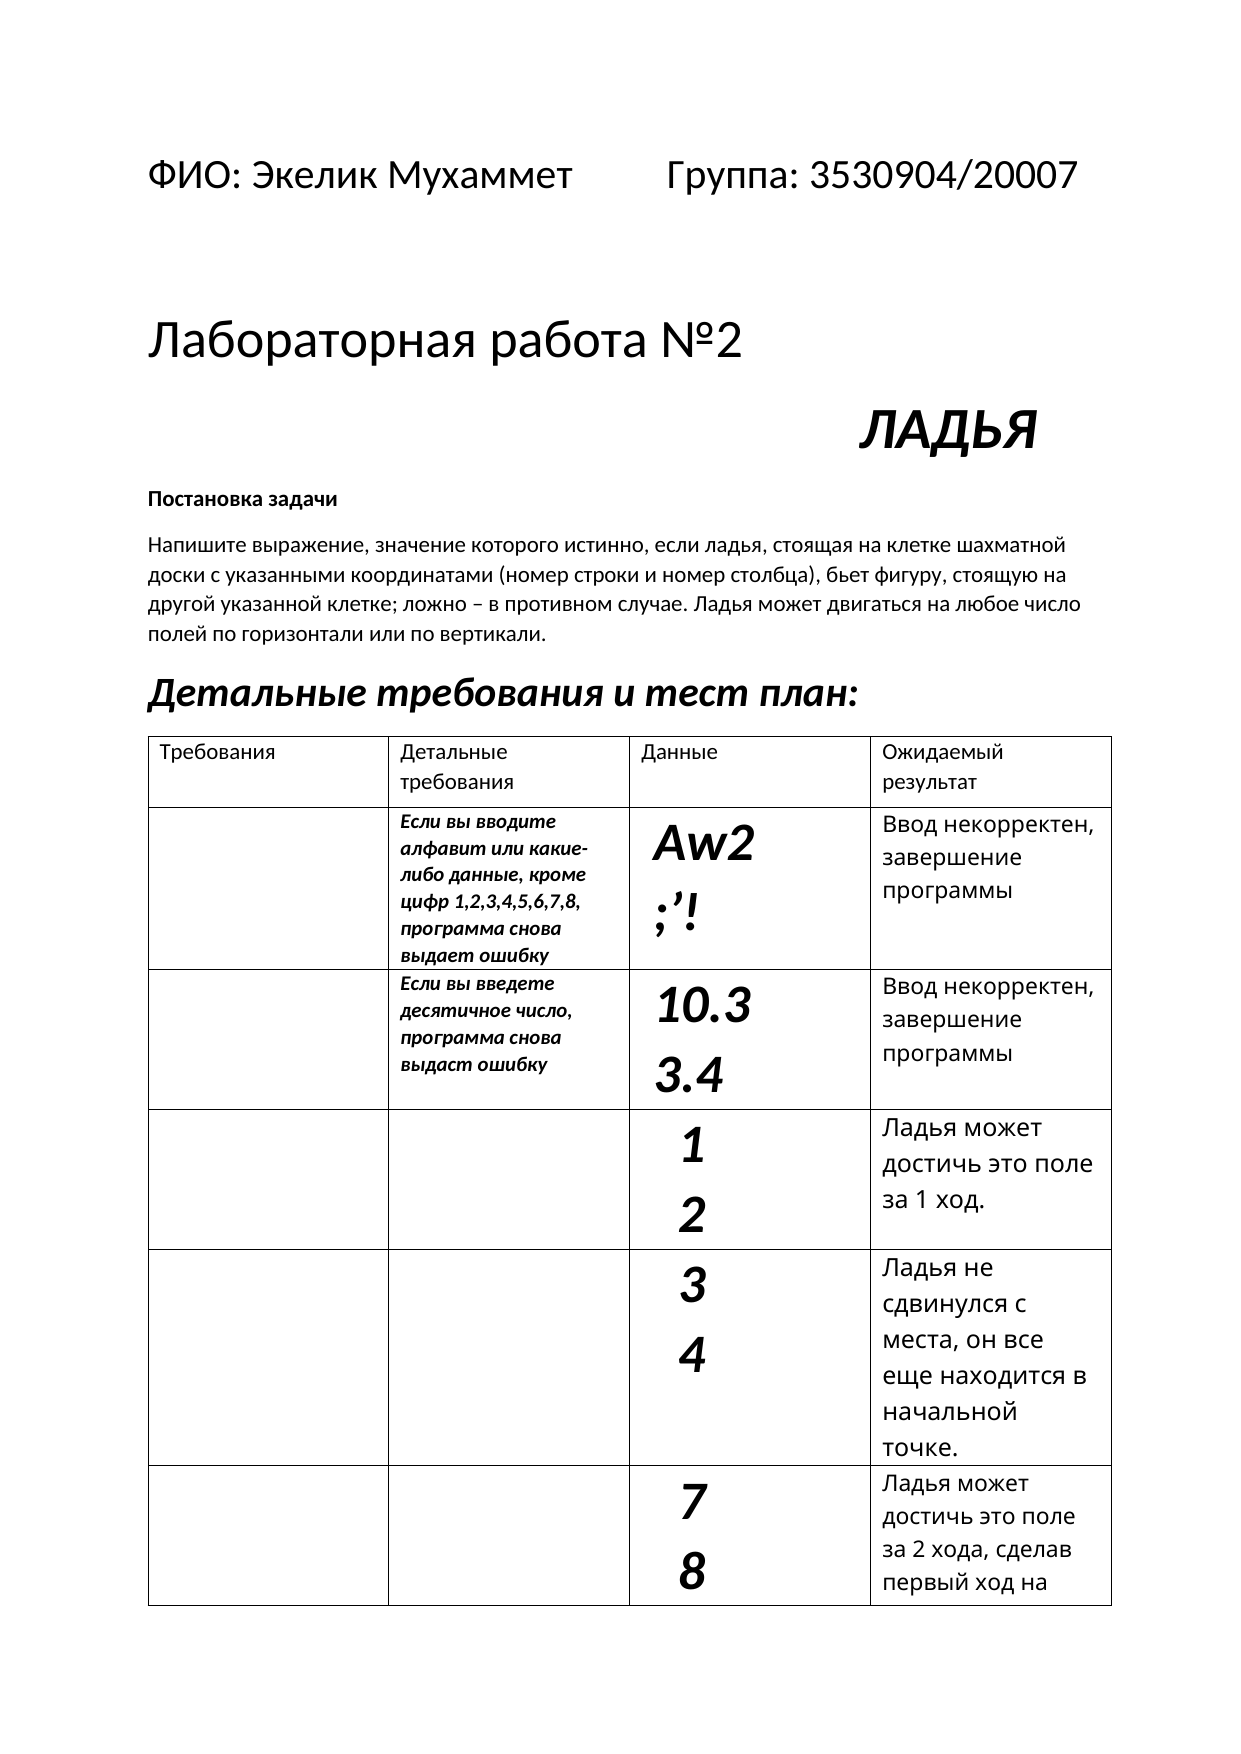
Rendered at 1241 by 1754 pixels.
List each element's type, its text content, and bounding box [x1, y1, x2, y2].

table_cell 7 8 [630, 1466, 870, 1605]
table_cell [149, 1250, 388, 1465]
text Постановка задачи [148, 484, 1093, 512]
table_cell 1 2 [630, 1110, 870, 1248]
table_header Требования [149, 737, 388, 807]
table_cell [389, 1466, 629, 1605]
table_cell Если вы вводите алфавит или какие-либо данные, кроме цифр 1,2,3,4,5,6,7,8, программа снова выдает ошибку [389, 808, 629, 969]
table_cell [149, 808, 388, 969]
table_cell 3 4 [630, 1250, 870, 1465]
table_cell Если вы введете десятичное число, программа снова выдаст ошибку [389, 970, 629, 1109]
table_cell Ввод некорректен, завершение программы [871, 808, 1111, 969]
table_cell Aw2 ;’! [630, 808, 870, 969]
text Лабораторная работа №2 [148, 305, 1093, 371]
text Детальные требования и тест план: [148, 666, 1093, 716]
table_header Ожидаемый результат [871, 737, 1111, 807]
table_header Данные [630, 737, 870, 807]
table_cell [389, 1110, 629, 1248]
text Напишите выражение, значение которого истинно, если ладья, стоящая на клетке шахматной доски с указанными координатами (номер строки и номер столбца), бьет фигуру, стоящую на другой указанной клетке; ложно – в противном случае. Ладья может двигаться на любое число полей по горизонтали или по вертикали. [148, 530, 1093, 647]
text ЛАДЬЯ [148, 392, 1093, 463]
table_cell [149, 970, 388, 1109]
text ФИО: Экелик Мухаммет Группа: 3530904/20007 [148, 148, 1093, 198]
table_cell Ввод некорректен, завершение программы [871, 970, 1111, 1109]
table_cell Ладья не сдвинулся с места, он все еще находится в начальной точке. [871, 1250, 1111, 1465]
table_cell Ладья может достичь это поле за 1 ход. [871, 1110, 1111, 1248]
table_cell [871, 1466, 1111, 1605]
table_header Детальные требования [389, 737, 629, 807]
table_cell [389, 1250, 629, 1465]
table_cell 10.3 3.4 [630, 970, 870, 1109]
table_cell [149, 1110, 388, 1248]
table_cell [149, 1466, 388, 1605]
